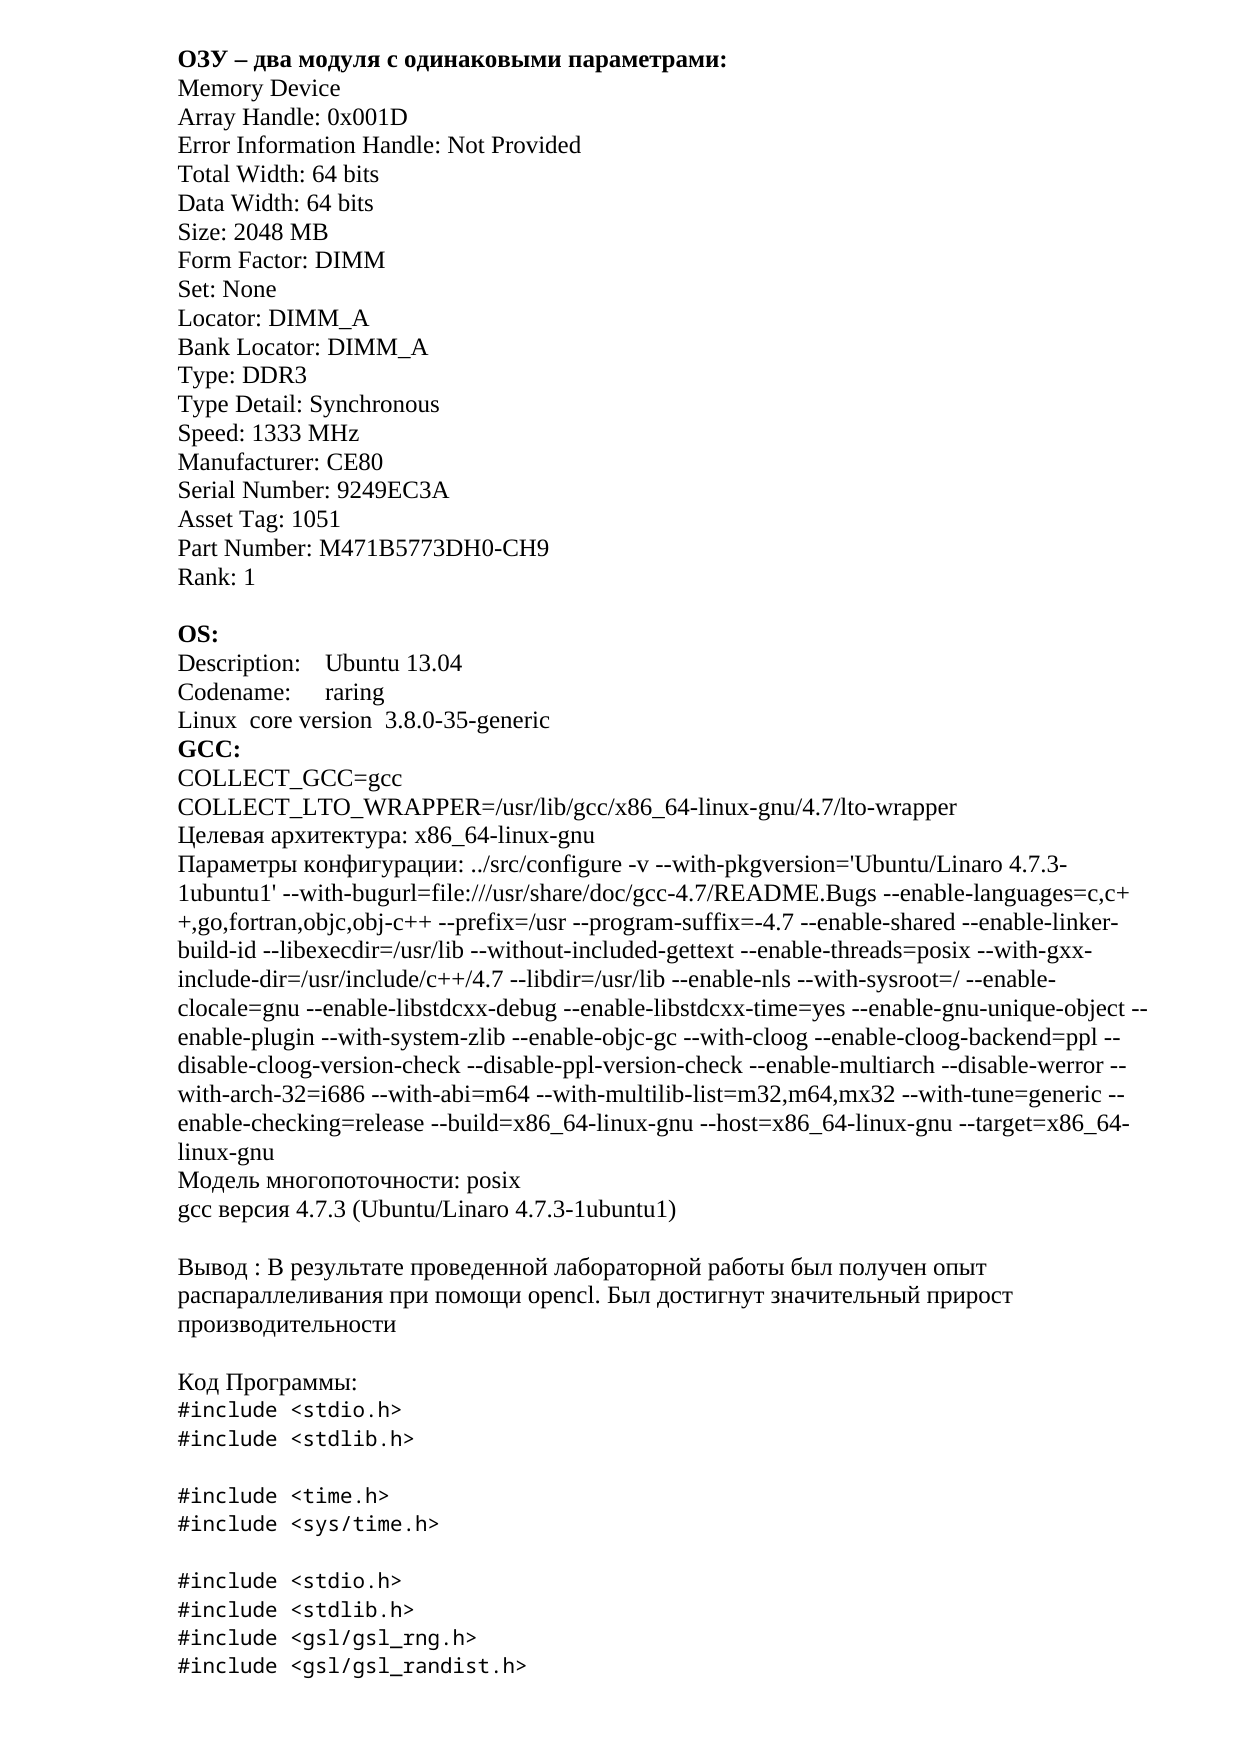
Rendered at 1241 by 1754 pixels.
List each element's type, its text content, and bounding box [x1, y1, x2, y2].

text Целевая архитектура: x86_64-linux-gnu [177, 821, 1152, 849]
text Form Factor: DIMM [177, 246, 1152, 274]
text Total Width: 64 bits [177, 159, 1152, 188]
text OS: [177, 619, 1152, 648]
text COLLECT_LTO_WRAPPER=/usr/lib/gcc/x86_64-linux-gnu/4.7/lto-wrapper [177, 792, 1152, 821]
text gcc версия 4.7.3 (Ubuntu/Linaro 4.7.3-1ubuntu1) [177, 1194, 1152, 1223]
text Locator: DIMM_A [177, 303, 1152, 332]
text Codename: raring [177, 677, 1152, 706]
text Модель многопоточности: posix [177, 1166, 1152, 1194]
text Data Width: 64 bits [177, 188, 1152, 217]
text Параметры конфигурации: ../src/configure -v --with-pkgversion='Ubuntu/Linaro 4.7.3-1ubuntu1' --with-bugurl=file:///usr/share/doc/gcc-4.7/README.Bugs --enable-languages=c,c++,go,fortran,objc,obj-c++ --prefix=/usr --program-suffix=-4.7 --enable-shared --enable-linker-build-id --libexecdir=/usr/lib --without-included-gettext --enable-threads=posix --with-gxx-include-dir=/usr/include/c++/4.7 --libdir=/usr/lib --enable-nls --with-sysroot=/ --enable-clocale=gnu --enable-libstdcxx-debug --enable-libstdcxx-time=yes --enable-gnu-unique-object --enable-plugin --with-system-zlib --enable-objc-gc --with-cloog --enable-cloog-backend=ppl --disable-cloog-version-check --disable-ppl-version-check --enable-multiarch --disable-werror --with-arch-32=i686 --with-abi=m64 --with-multilib-list=m32,m64,mx32 --with-tune=generic --enable-checking=release --build=x86_64-linux-gnu --host=x86_64-linux-gnu --target=x86_64-linux-gnu [177, 849, 1152, 1166]
text Size: 2048 MB [177, 217, 1152, 246]
text Type: DDR3 [177, 361, 1152, 389]
text #include <stdlib.h> [177, 1595, 1152, 1623]
text Serial Number: 9249EC3A [177, 476, 1152, 504]
text #include <sys/time.h> [177, 1509, 1152, 1538]
text Bank Locator: DIMM_A [177, 332, 1152, 361]
text Error Information Handle: Not Provided [177, 131, 1152, 159]
text Код Программы: [177, 1367, 1152, 1396]
text Manufacturer: CE80 [177, 447, 1152, 476]
text Type Detail: Synchronous [177, 389, 1152, 418]
text Rank: 1 [177, 562, 1152, 591]
text Part Number: M471B5773DH0-CH9 [177, 533, 1152, 562]
text ОЗУ – два модуля с одинаковыми параметрами: [177, 44, 1152, 73]
text Speed: 1333 MHz [177, 418, 1152, 447]
text #include <gsl/gsl_rng.h> [177, 1623, 1152, 1652]
text Linux core version 3.8.0-35-generic [177, 706, 1152, 734]
text Description: Ubuntu 13.04 [177, 648, 1152, 677]
text #include <time.h> [177, 1481, 1152, 1509]
text #include <stdio.h> [177, 1396, 1152, 1424]
text #include <gsl/gsl_randist.h> [177, 1652, 1152, 1680]
text Set: None [177, 274, 1152, 303]
text Вывод : В результате проведенной лабораторной работы был получен опыт распараллеливания при помощи opencl. Был достигнут значительный прирост производительности [177, 1252, 1152, 1338]
text COLLECT_GCC=gcc [177, 763, 1152, 792]
text Array Handle: 0x001D [177, 102, 1152, 131]
text #include <stdio.h> [177, 1566, 1152, 1595]
text Asset Tag: 1051 [177, 504, 1152, 533]
text Memory Device [177, 73, 1152, 102]
text GCC: [177, 734, 1152, 763]
text #include <stdlib.h> [177, 1424, 1152, 1452]
